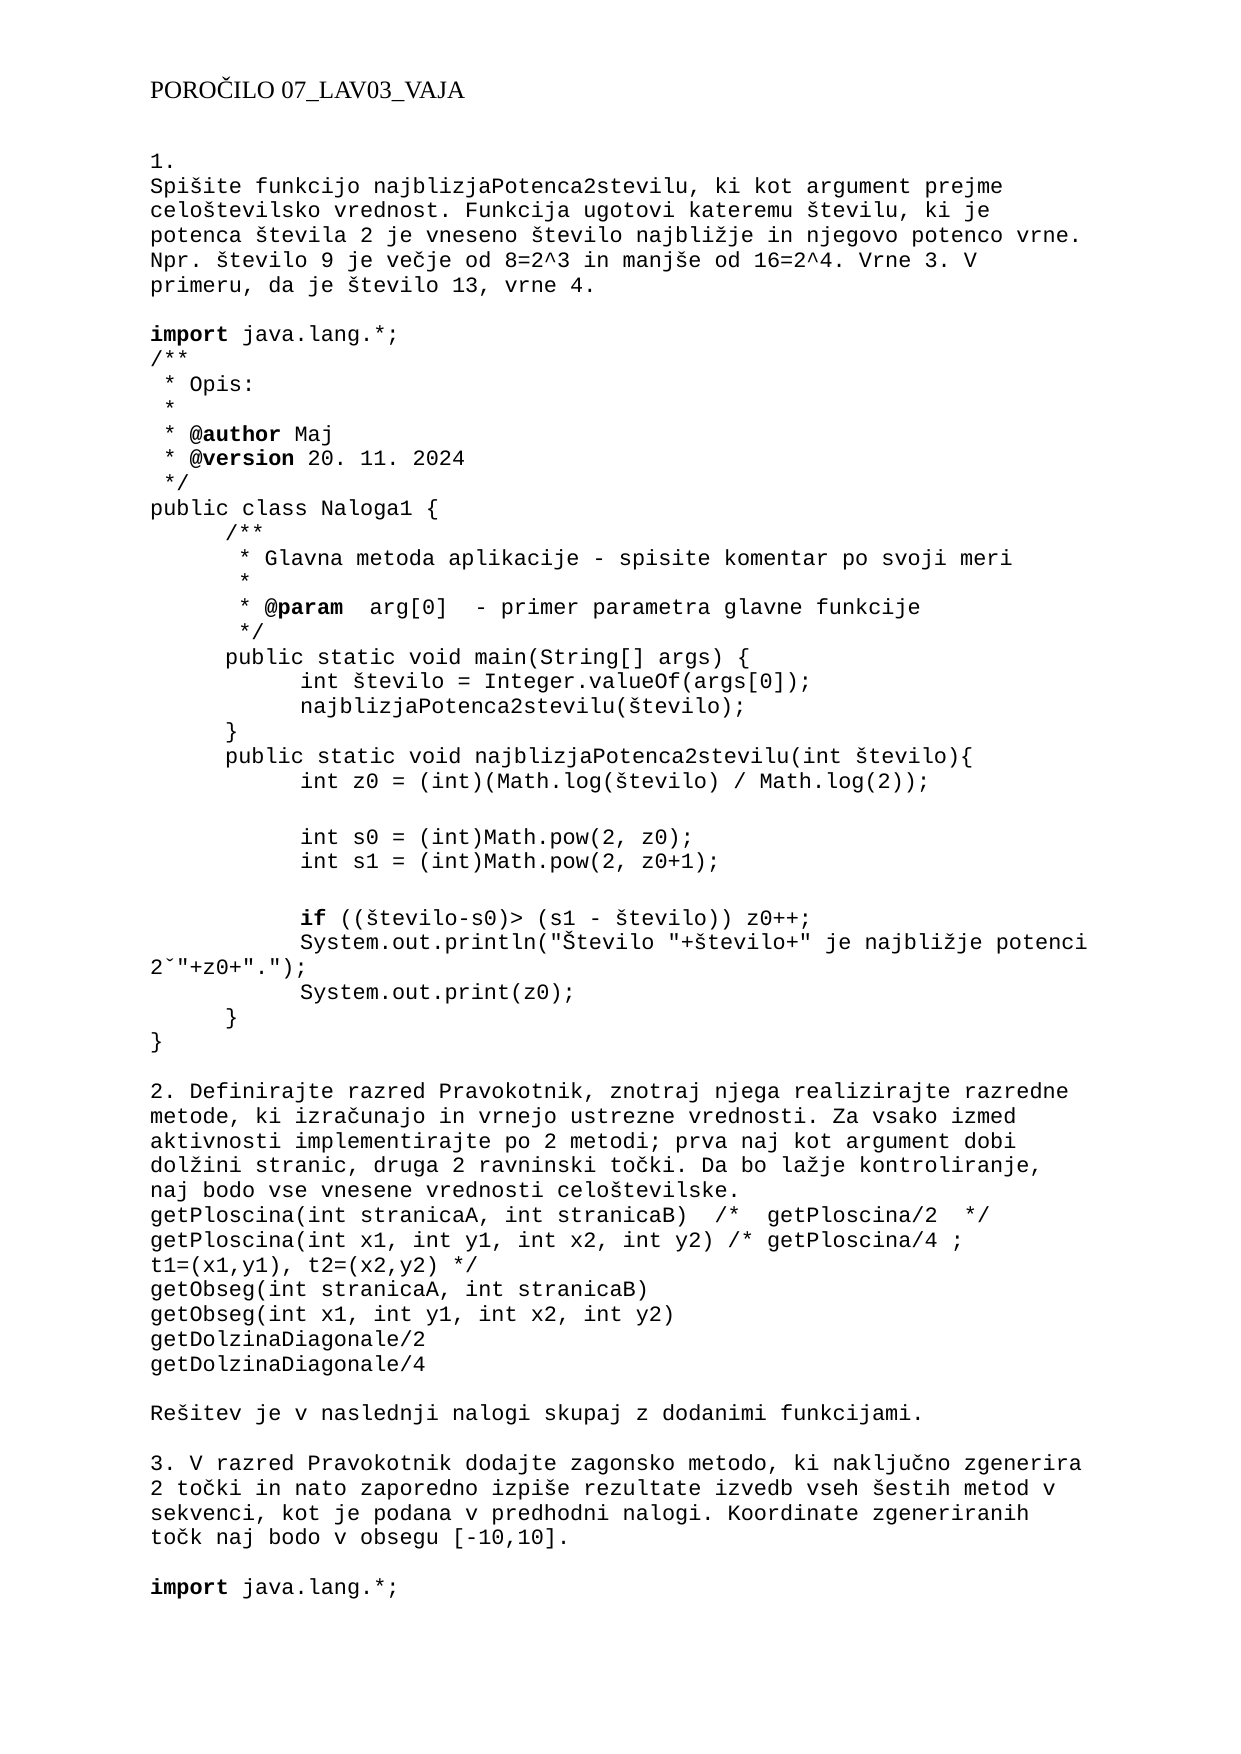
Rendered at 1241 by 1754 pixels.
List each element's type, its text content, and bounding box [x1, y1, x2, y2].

text int s1 = (int)Math.pow(2, z0+1); [150, 851, 1090, 875]
text int s0 = (int)Math.pow(2, z0); [150, 826, 1090, 851]
text Spišite funkcijo najblizjaPotenca2stevilu, ki kot argument prejme celoštevilsko vrednost. Funkcija ugotovi kateremu številu, ki je potenca števila 2 je vneseno število najbližje in njegovo potenco vrne. Npr. število 9 je večje od 8=2^3 in manjše od 16=2^4. Vrne 3. V primeru, da je število 13, vrne 4. [150, 175, 1090, 299]
text getObseg(int stranicaA, int stranicaB) [150, 1278, 1090, 1303]
text */ [150, 472, 1090, 497]
text Rešitev je v naslednji nalogi skupaj z dodanimi funkcijami. [150, 1402, 1090, 1427]
text System.out.println("Število "+število+" je najbližje potenci 2ˇ"+z0+"."); [150, 931, 1090, 981]
text * Opis: [150, 373, 1090, 398]
text getObseg(int x1, int y1, int x2, int y2) [150, 1303, 1090, 1328]
text * @param arg[0] - primer parametra glavne funkcije [150, 596, 1090, 621]
text * @version 20. 11. 2024 [150, 447, 1090, 472]
text System.out.print(z0); [150, 981, 1090, 1006]
text } [150, 1031, 1090, 1055]
text if ((število-s0)> (s1 - število)) z0++; [150, 907, 1090, 931]
text getPloscina(int stranicaA, int stranicaB) /* getPloscina/2 */ [150, 1204, 1090, 1229]
text * [150, 398, 1090, 423]
text * [150, 571, 1090, 596]
text 2. Definirajte razred Pravokotnik, znotraj njega realizirajte razredne metode, ki izračunajo in vrnejo ustrezne vrednosti. Za vsako izmed aktivnosti implementirajte po 2 metodi; prva naj kot argument dobi dolžini stranic, druga 2 ravninski točki. Da bo lažje kontroliranje, naj bodo vse vnesene vrednosti celoštevilske. [150, 1080, 1090, 1204]
text public static void main(String[] args) { [150, 646, 1090, 671]
text getPloscina(int x1, int y1, int x2, int y2) /* getPloscina/4 ; t1=(x1,y1), t2=(x2,y2) */ [150, 1229, 1090, 1278]
text /** [150, 348, 1090, 373]
text * @author Maj [150, 423, 1090, 447]
text najblizjaPotenca2stevilu(število); [150, 695, 1090, 720]
text getDolzinaDiagonale/4 [150, 1353, 1090, 1378]
text 1. [150, 150, 1090, 175]
text */ [150, 621, 1090, 646]
text import java.lang.*; [150, 1576, 1090, 1601]
text getDolzinaDiagonale/2 [150, 1328, 1090, 1353]
text public static void najblizjaPotenca2stevilu(int število){ [150, 745, 1090, 770]
text /** [150, 522, 1090, 547]
text } [150, 720, 1090, 745]
text import java.lang.*; [150, 323, 1090, 348]
text } [150, 1006, 1090, 1031]
text public class Naloga1 { [150, 497, 1090, 522]
text int število = Integer.valueOf(args[0]); [150, 671, 1090, 695]
text * Glavna metoda aplikacije - spisite komentar po svoji meri [150, 547, 1090, 571]
text int z0 = (int)(Math.log(število) / Math.log(2)); [150, 770, 1090, 794]
text 3. V razred Pravokotnik dodajte zagonsko metodo, ki naključno zgenerira 2 točki in nato zaporedno izpiše rezultate izvedb vseh šestih metod v sekvenci, kot je podana v predhodni nalogi. Koordinate zgeneriranih točk naj bodo v obsegu [-10,10]. [150, 1452, 1090, 1551]
